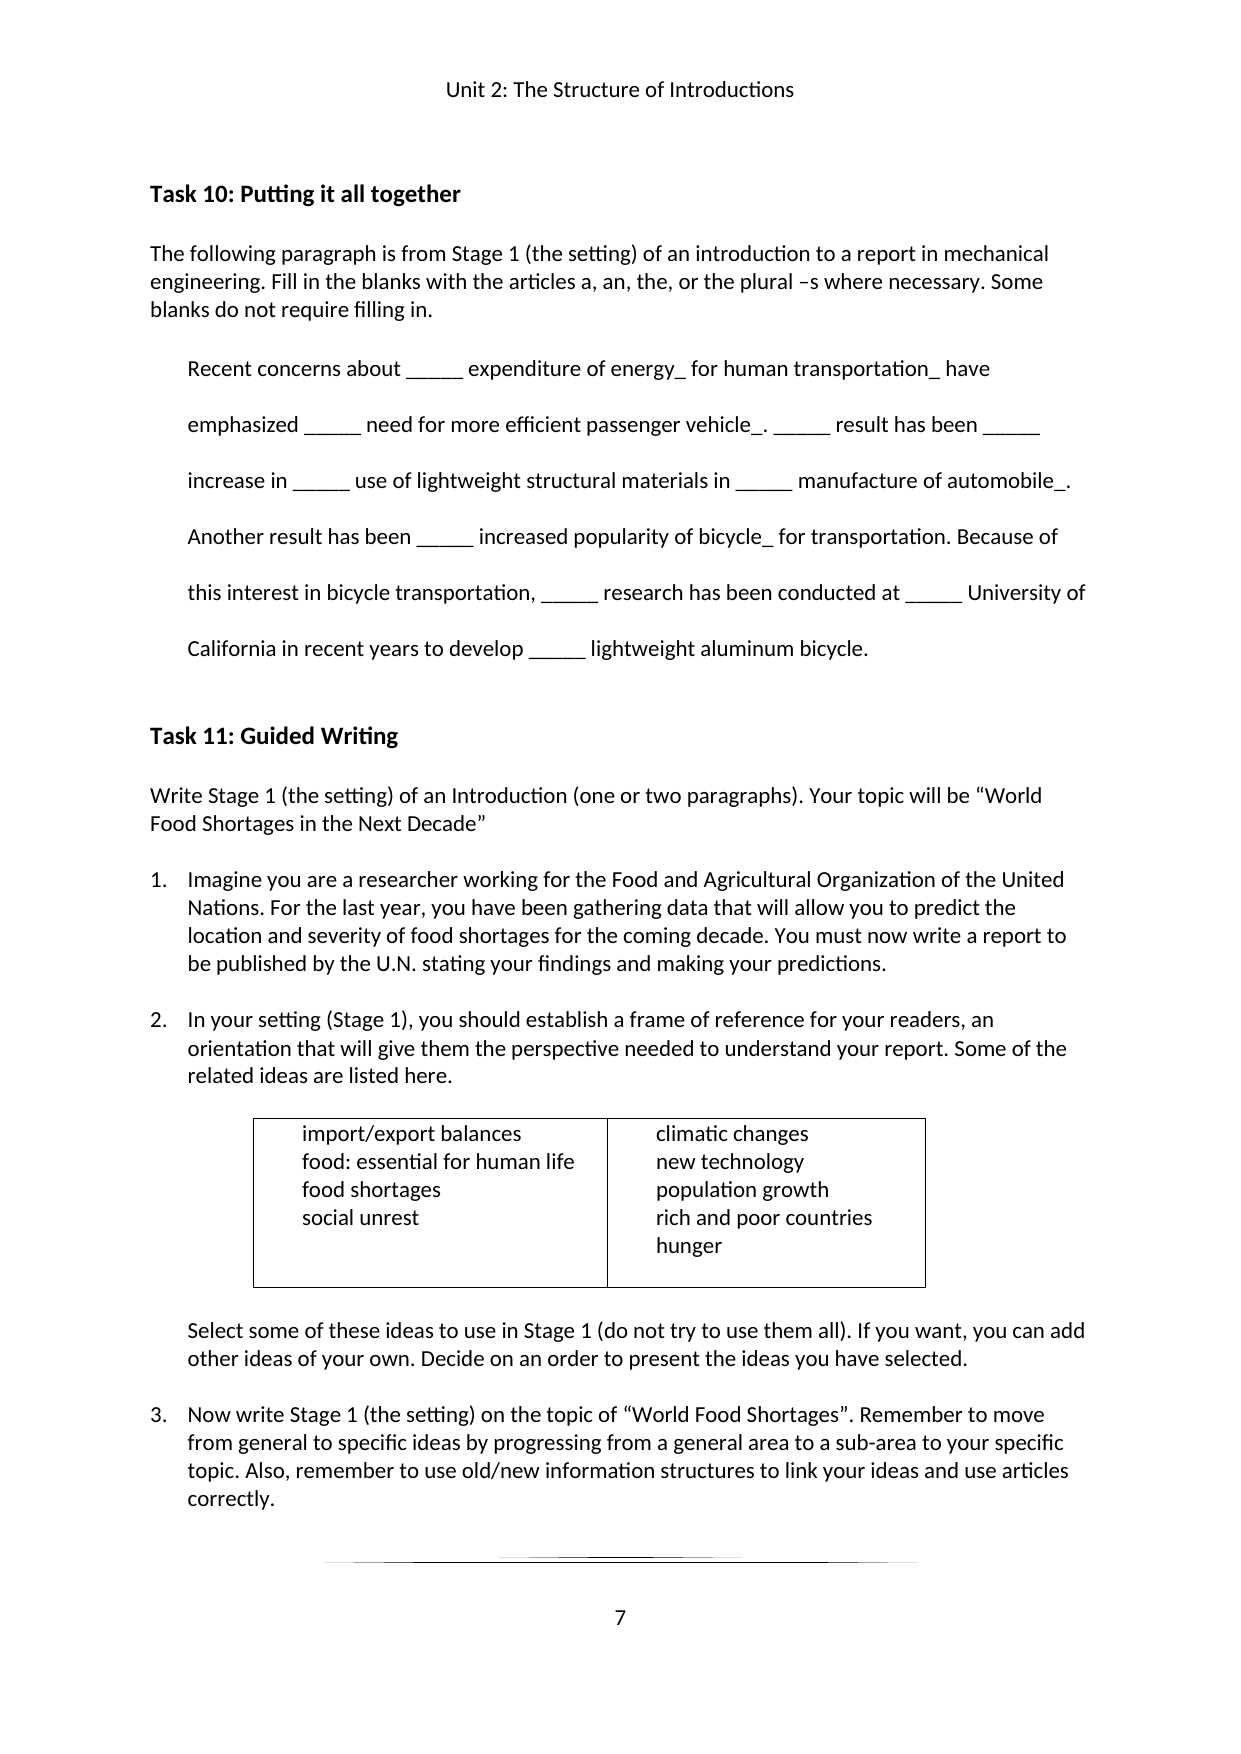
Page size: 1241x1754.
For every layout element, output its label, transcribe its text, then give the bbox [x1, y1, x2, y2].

table_header climatic changes new technology population growth rich and poor countries hunger [608, 1119, 925, 1287]
list Imagine you are a researcher working for the Food and Agricultural Organization of the United Nations. For the last year, you have been gathering data that will allow you to predict the location and severity of food shortages for the coming decade. You must now write a report to be published by the U.N. stating your findings and making your predictions. [150, 866, 1090, 978]
text Task 10: Putting it all together [150, 178, 1090, 208]
text Write Stage 1 (the setting) of an Introduction (one or two paragraphs). Your topic will be “World Food Shortages in the Next Decade” [150, 781, 1090, 837]
text Recent concerns about _____ expenditure of energy_ for human transportation_ have emphasized _____ need for more efficient passenger vehicle_. _____ result has been _____ increase in _____ use of lightweight structural materials in _____ manufacture of automobile_. Another result has been _____ increased popularity of bicycle_ for transportation. Because of this interest in bicycle transportation, _____ research has been conducted at _____ University of California in recent years to develop _____ lightweight aluminum bicycle. [187, 354, 1090, 662]
text The following paragraph is from Stage 1 (the setting) of an introduction to a report in mechanical engineering. Fill in the blanks with the articles a, an, the, or the plural –s where necessary. Some blanks do not require filling in. [150, 239, 1090, 323]
subtitle Task 11: Guided Writing [150, 720, 1090, 751]
list In your setting (Stage 1), you should establish a frame of reference for your readers, an orientation that will give them the perspective needed to understand your report. Some of the related ideas are listed here. [150, 1006, 1090, 1090]
table_header import/export balances food: essential for human life food shortages social unrest [254, 1119, 607, 1287]
list Now write Stage 1 (the setting) on the topic of “World Food Shortages”. Remember to move from general to specific ideas by progressing from a general area to a sub-area to your specific topic. Also, remember to use old/new information structures to link your ideas and use articles correctly. [150, 1400, 1090, 1512]
text Select some of these ideas to use in Stage 1 (do not try to use them all). If you want, you can add other ideas of your own. Decide on an order to present the ideas you have selected. [187, 1316, 1090, 1372]
